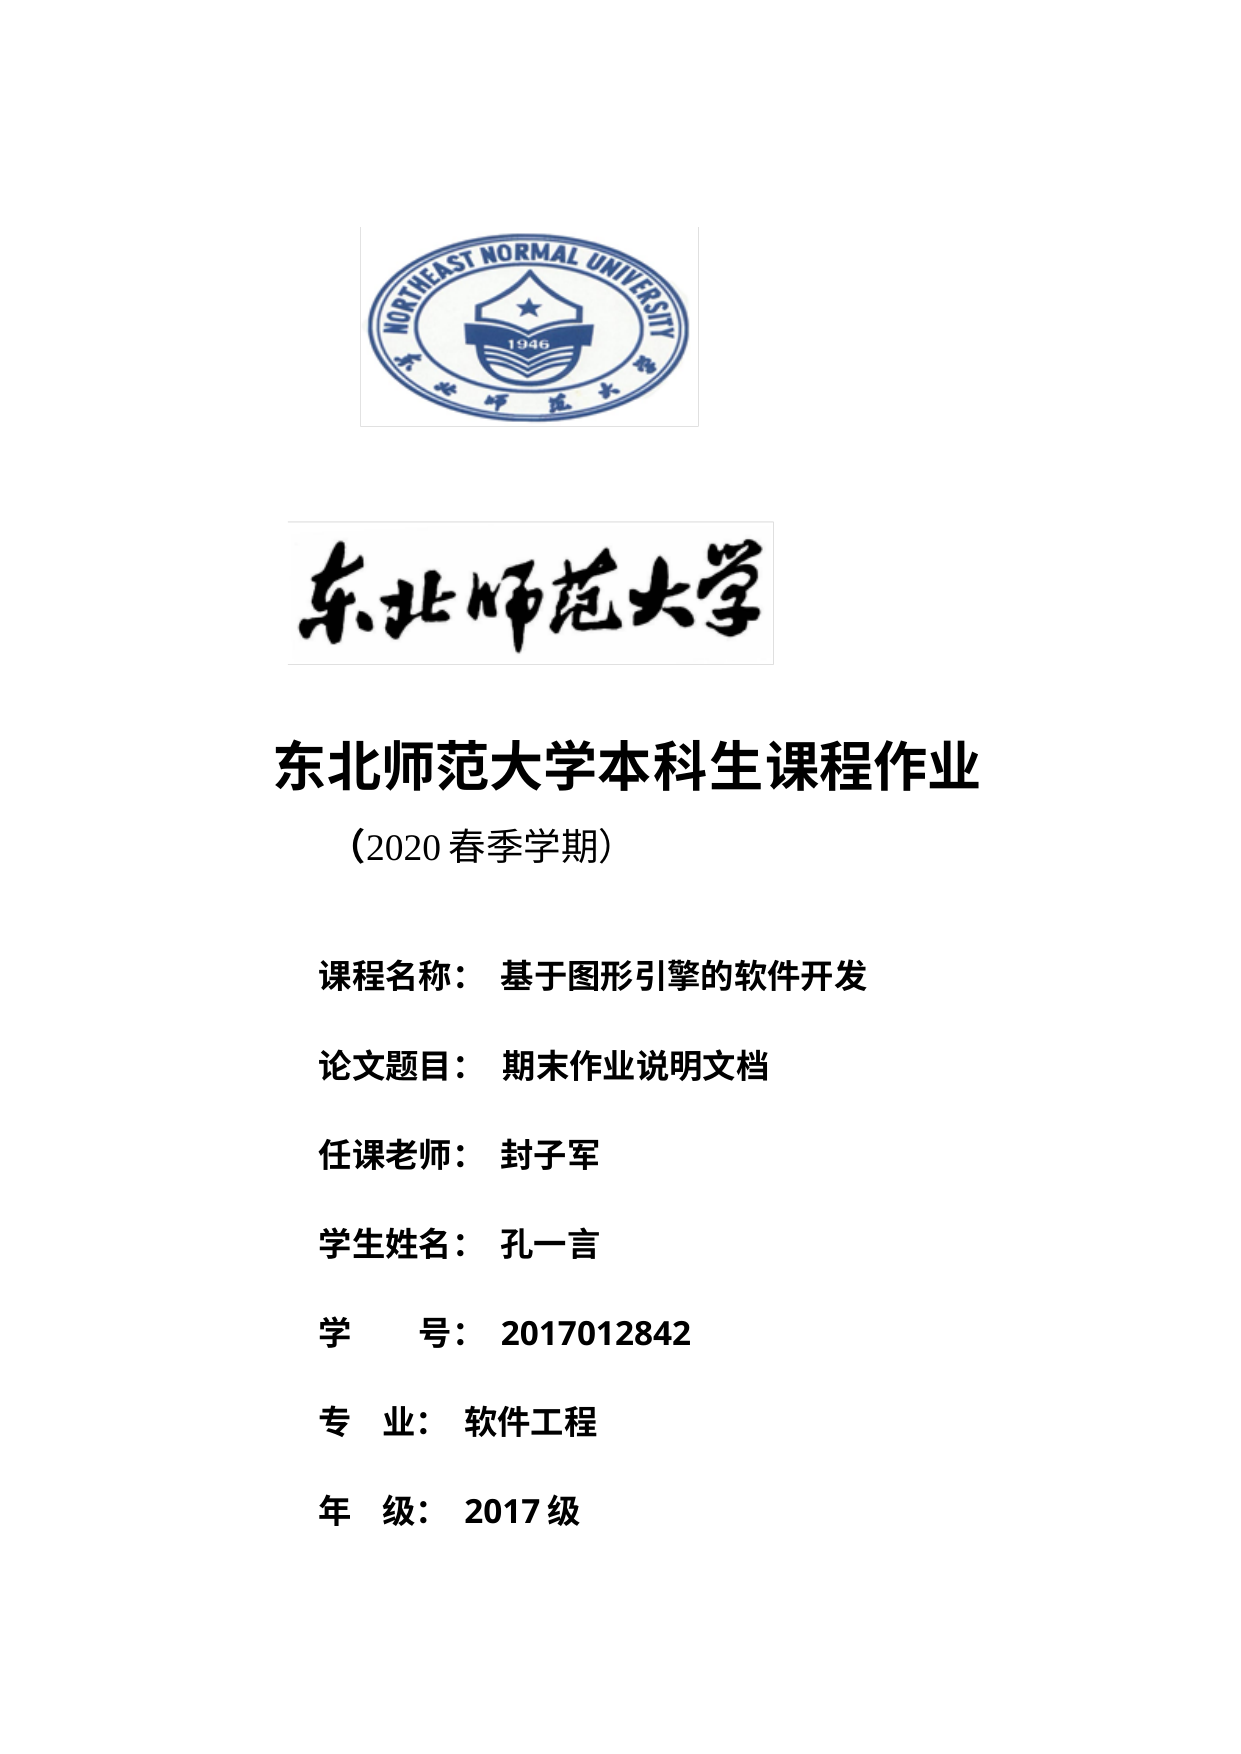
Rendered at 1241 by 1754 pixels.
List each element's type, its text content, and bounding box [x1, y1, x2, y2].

text 学 号： 2017012842 [275, 1298, 1053, 1363]
text 课程名称： 基于图形引擎的软件开发 [275, 942, 1053, 1007]
picture [287, 227, 777, 668]
text 学生姓名： 孔一言 [275, 1209, 1053, 1274]
text 东北师范大学本科生课程作业 [187, 714, 1053, 812]
text （2020春季学期） [187, 812, 1053, 877]
text 专 业： 软件工程 [275, 1387, 1053, 1452]
text 论文题目： 期末作业说明文档 [275, 1031, 1053, 1096]
text 年 级： 2017级 [275, 1477, 1053, 1542]
text 任课老师： 封子军 [275, 1120, 1053, 1185]
